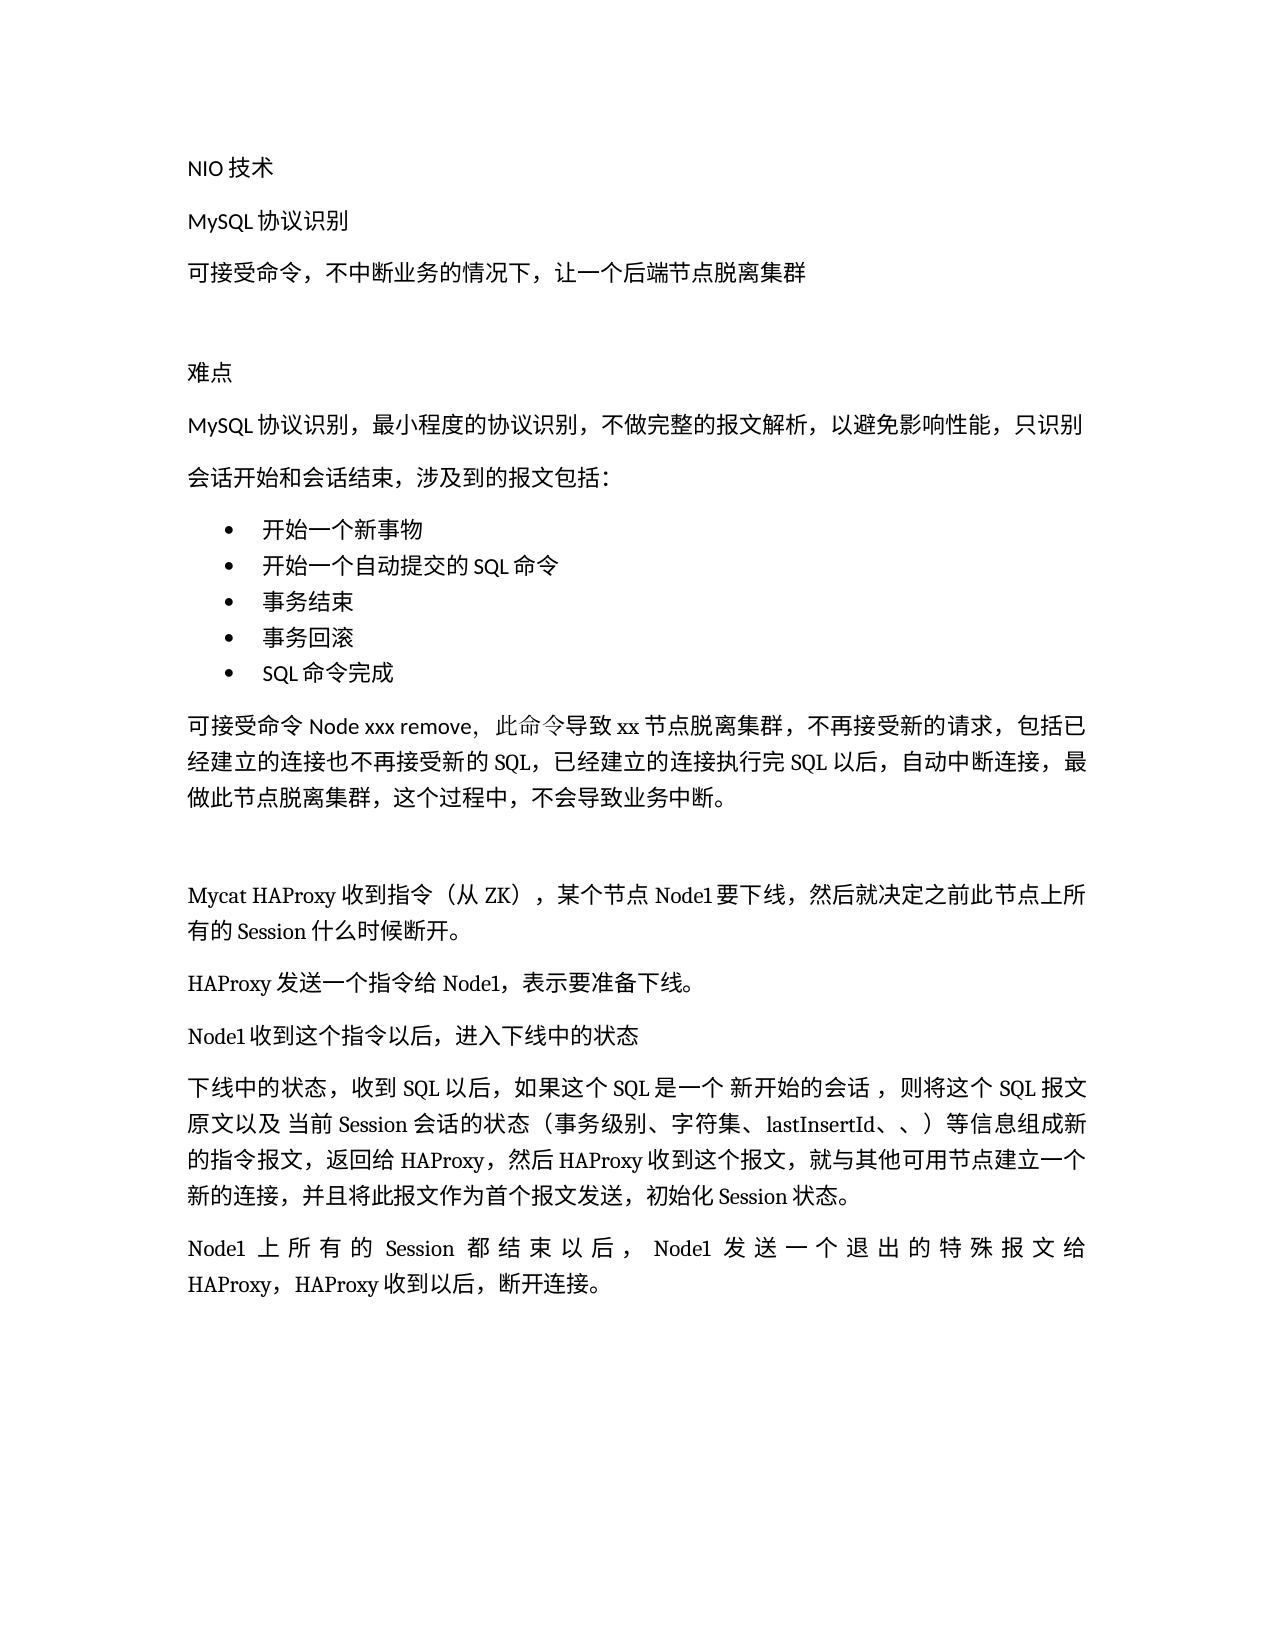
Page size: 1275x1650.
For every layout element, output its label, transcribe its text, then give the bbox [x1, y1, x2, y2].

text Node1收到这个指令以后，进入下线中的状态 [187, 1018, 1087, 1051]
text Node1上所有的Session都结束以后，Node1发送一个退出的特殊报文给HAProxy，HAProxy收到以后，断开连接。 [187, 1230, 1087, 1299]
text MySQL协议识别 [187, 202, 1087, 236]
list SQL命令完成 [225, 655, 1087, 688]
text 下线中的状态，收到SQL以后，如果这个SQL是一个 新开始的会话 ，则将这个SQL报文原文以及 当前Session会话的状态（事务级别、字符集、lastInsertId、、）等信息组成新的指令报文，返回给HAProxy，然后HAProxy收到这个报文，就与其他可用节点建立一个新的连接，并且将此报文作为首个报文发送，初始化Session状态。 [187, 1070, 1087, 1211]
text MySQL协议识别，最小程度的协议识别，不做完整的报文解析，以避免影响性能，只识别 [187, 407, 1087, 440]
text 可接受命令Node xxx remove，此命令导致xx节点脱离集群，不再接受新的请求，包括已经建立的连接也不再接受新的SQL，已经建立的连接执行完SQL以后，自动中断连接，最做此节点脱离集群，这个过程中，不会导致业务中断。 [187, 708, 1087, 813]
list 开始一个新事物 [225, 512, 1087, 545]
text 会话开始和会话结束，涉及到的报文包括： [187, 459, 1087, 493]
list 事务回滚 [225, 619, 1087, 653]
text Mycat HAProxy收到指令（从ZK），某个节点Node1要下线，然后就决定之前此节点上所有的Session 什么时候断开。 [187, 877, 1087, 946]
text HAProxy 发送一个指令给 Node1，表示要准备下线。 [187, 965, 1087, 998]
text 难点 [187, 354, 1087, 388]
text 可接受命令，不中断业务的情况下，让一个后端节点脱离集群 [187, 255, 1087, 288]
text NIO 技术 [187, 150, 1087, 183]
list 事务结束 [225, 583, 1087, 617]
list 开始一个自动提交的SQL命令 [225, 548, 1087, 581]
